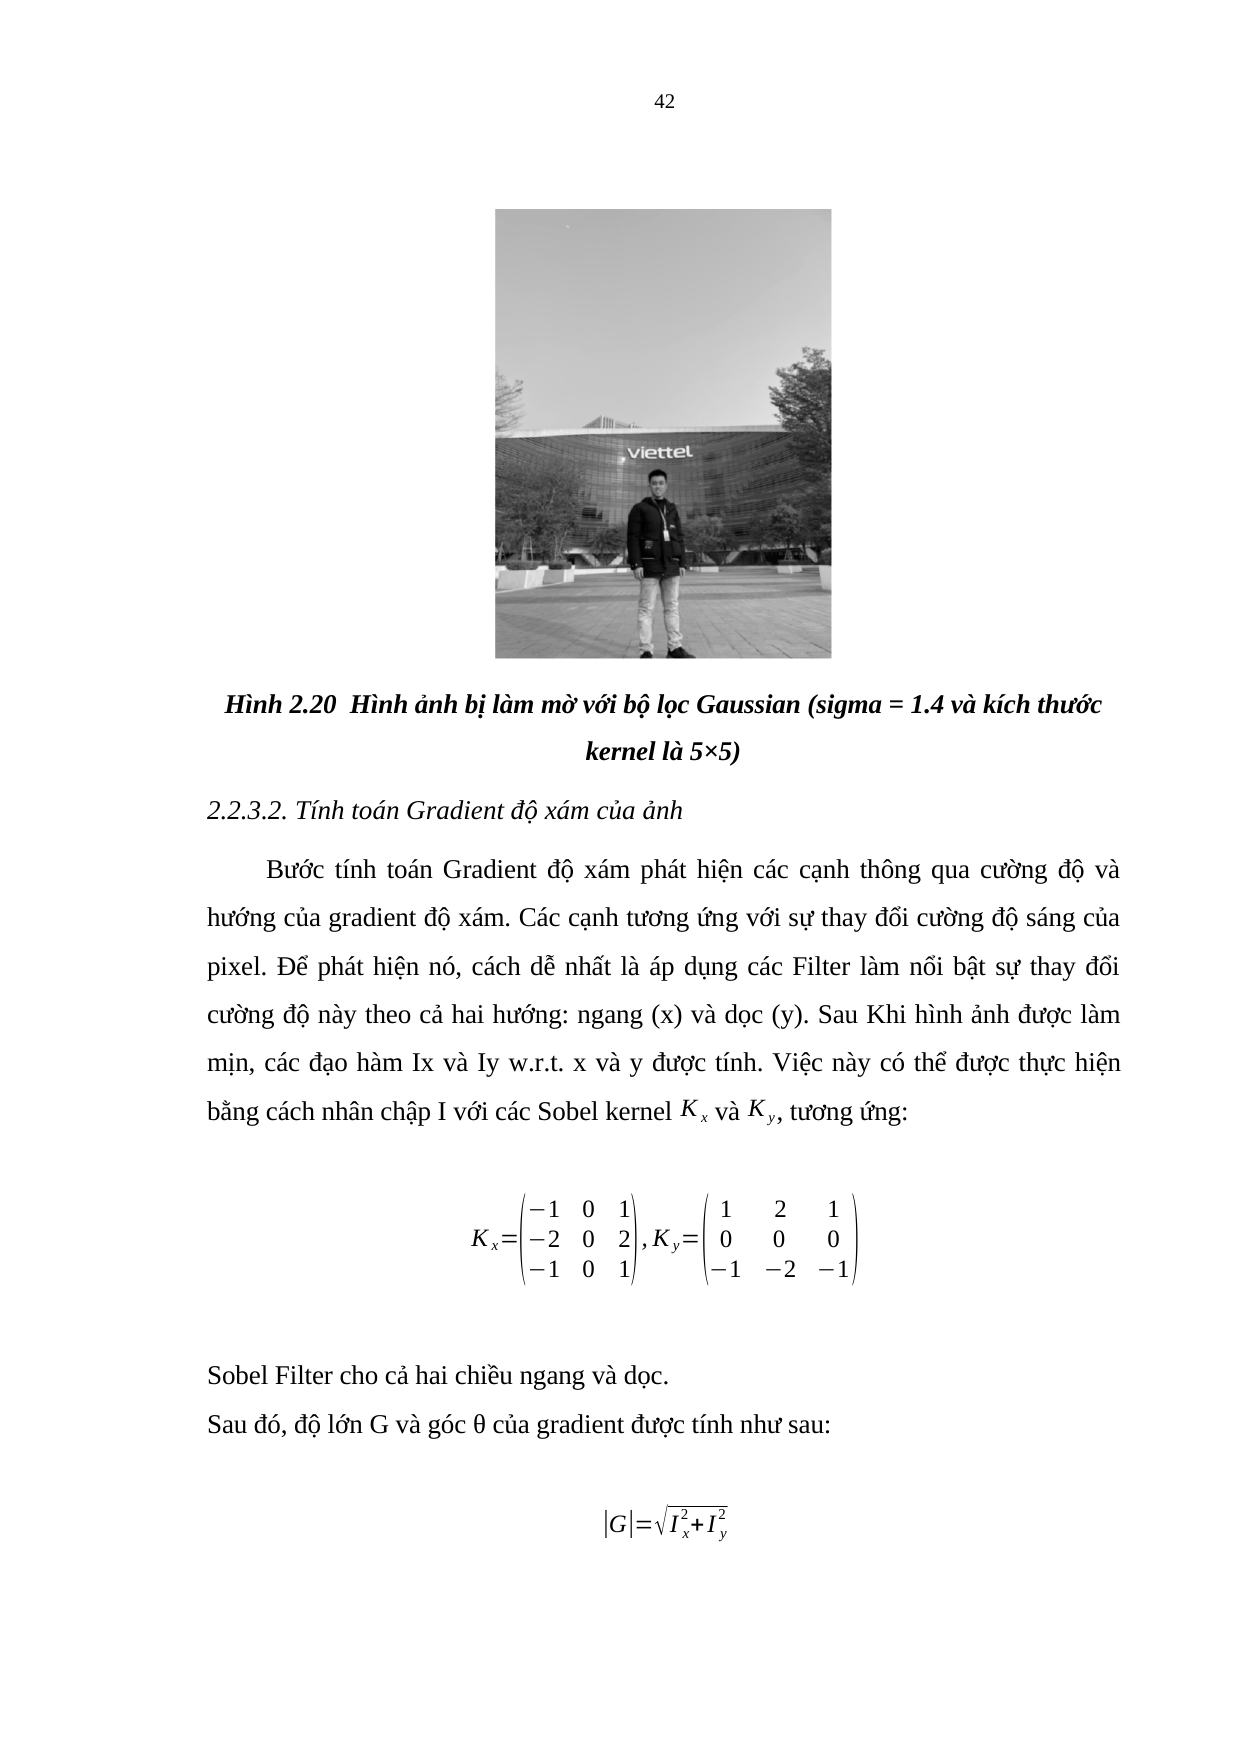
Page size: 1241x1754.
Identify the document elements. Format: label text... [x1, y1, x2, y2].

text Sau đó, độ lớn G và góc θ của gradient được tính như sau: [207, 1408, 1122, 1439]
text Bước tính toán Gradient độ xám phát hiện các cạnh thông qua cường độ và hướng của gradient độ xám. Các cạnh tương ứng với sự thay đổi cường độ sáng của pixel. Để phát hiện nó, cách dễ nhất là áp dụng các Filter làm nổi bật sự thay đổi cường độ này theo cả hai hướng: ngang (x) và dọc (y). Sau Khi hình ảnh được làm mịn, các đạo hàm Ix và Iy w.r.t. x và y được tính. Việc này có thể được thực hiện bằng cách nhân chập I với các Sobel kernel và , tương ứng: [207, 853, 1122, 1126]
text Sobel Filter cho cả hai chiều ngang và dọc. [207, 1359, 1122, 1391]
subtitle 2.2.3.2. Tính toán Gradient độ xám của ảnh [207, 794, 1122, 825]
picture [493, 206, 836, 663]
text Hình 2.20 Hình ảnh bị làm mờ với bộ lọc Gaussian (sigma = 1.4 và kích thước kernel là 5×5) [207, 688, 1122, 766]
